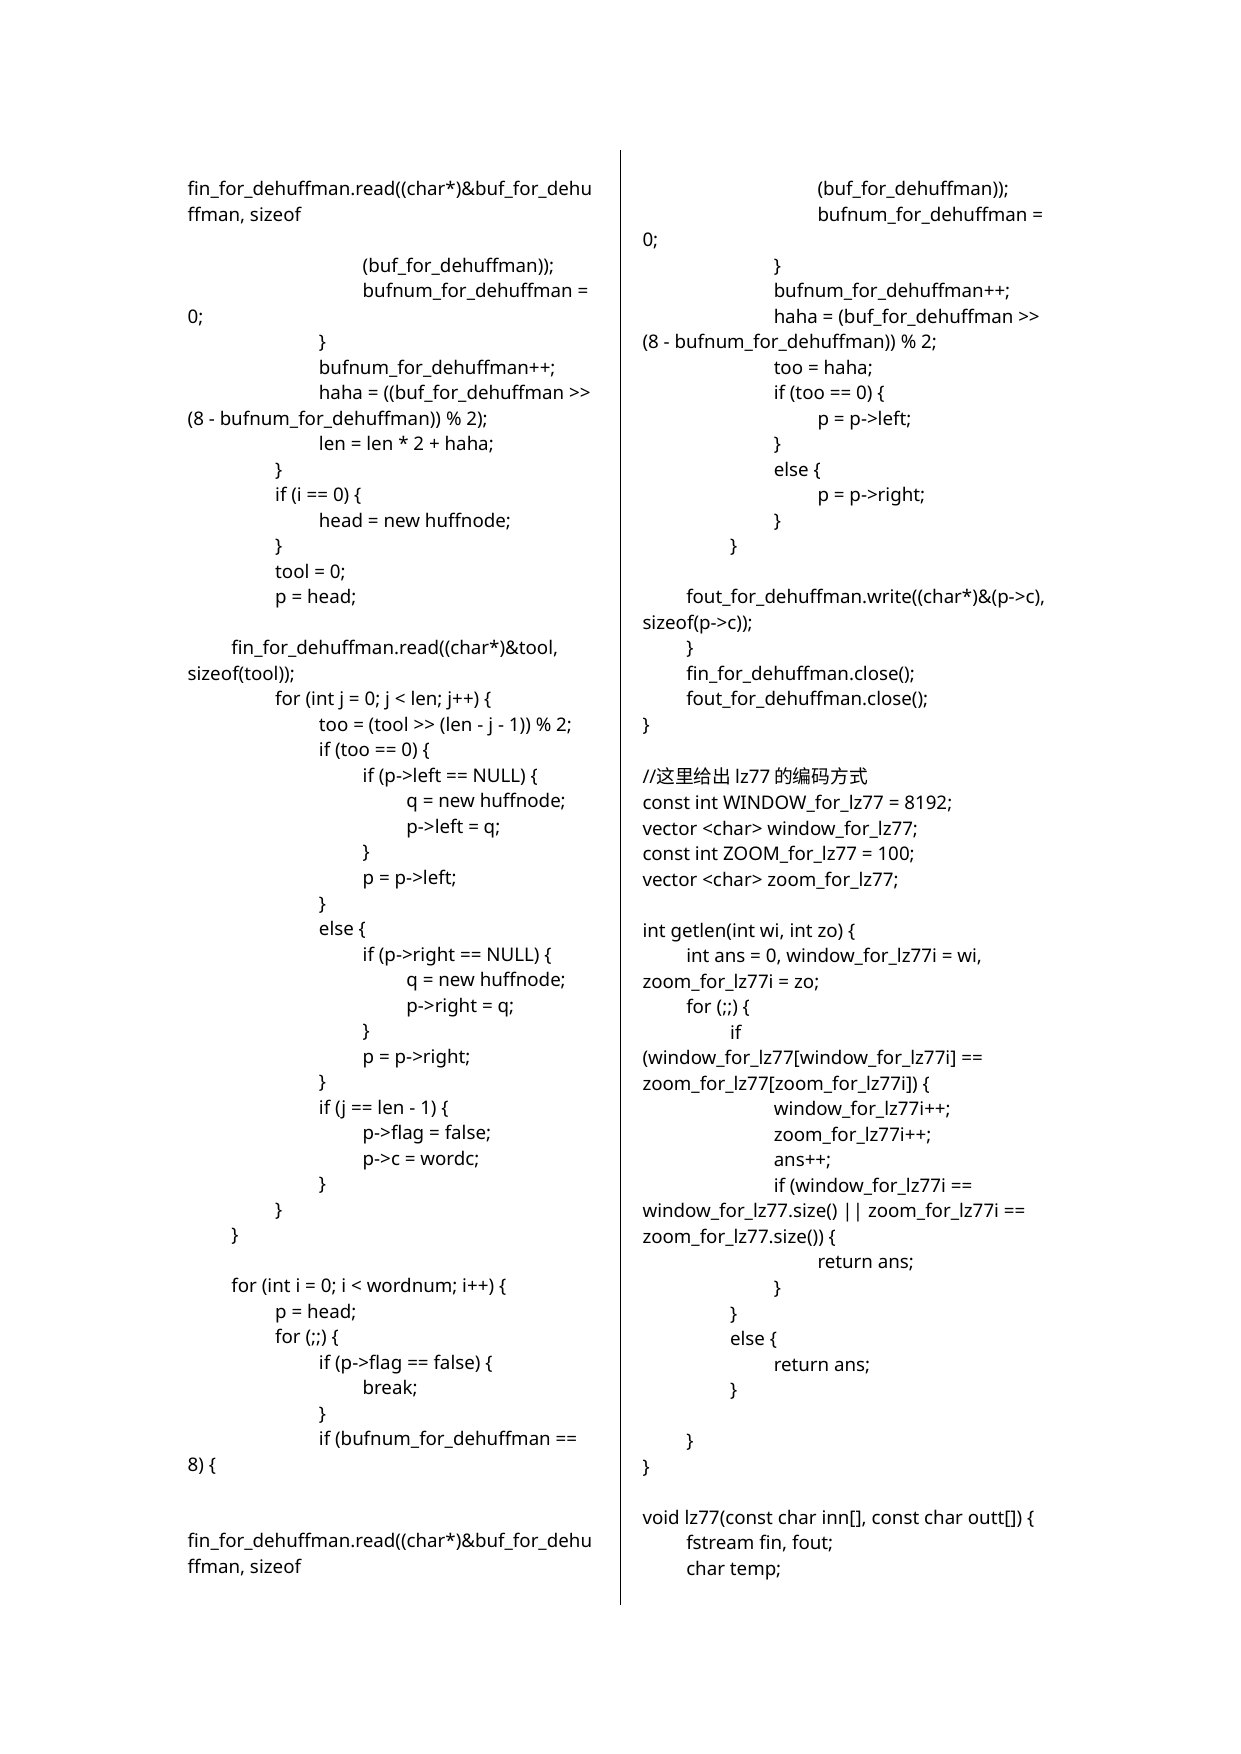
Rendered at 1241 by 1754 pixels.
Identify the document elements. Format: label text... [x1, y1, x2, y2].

text //这里给出lz77的编码方式 [642, 762, 1053, 789]
text } [187, 1196, 598, 1222]
text } [187, 839, 598, 864]
text for (;;) { [187, 1324, 598, 1349]
text } [187, 329, 598, 354]
text q = new huffnode; [187, 788, 598, 813]
text int ans = 0, window_for_lz77i = wi, zoom_for_lz77i = zo; [642, 942, 1053, 993]
text else { [642, 1325, 1053, 1351]
text } [642, 1300, 1053, 1325]
text too = haha; [642, 354, 1053, 380]
text fout_for_dehuffman.write((char*)&(p->c), sizeof(p->c)); [642, 558, 1053, 634]
text bufnum_for_dehuffman = 0; [642, 201, 1053, 252]
text if (window_for_lz77[window_for_lz77i] == zoom_for_lz77[zoom_for_lz77i]) { [642, 1019, 1053, 1096]
text if (p->right == NULL) { [187, 941, 598, 966]
text } [642, 507, 1053, 533]
text if (too == 0) { [187, 737, 598, 762]
text haha = (buf_for_dehuffman >> (8 - bufnum_for_dehuffman)) % 2; [642, 303, 1053, 354]
text } [187, 1400, 598, 1426]
text bufnum_for_dehuffman++; [642, 278, 1053, 303]
text zoom_for_lz77i++; [642, 1121, 1053, 1147]
text if (j == len - 1) { [187, 1094, 598, 1119]
text } [642, 1453, 1053, 1478]
text } [187, 533, 598, 558]
text } [642, 711, 1053, 737]
text } [187, 1171, 598, 1196]
text p = head; [187, 1298, 598, 1324]
text ans++; [642, 1147, 1053, 1172]
text (buf_for_dehuffman)); [642, 176, 1053, 201]
text } [642, 252, 1053, 278]
text else { [187, 915, 598, 941]
text if (too == 0) { [642, 380, 1053, 405]
text if (bufnum_for_dehuffman == 8) { [187, 1426, 598, 1477]
text return ans; [642, 1351, 1053, 1376]
text } [642, 431, 1053, 456]
text const int WINDOW_for_lz77 = 8192; [642, 789, 1053, 815]
text bufnum_for_dehuffman++; [187, 354, 598, 380]
text p = head; [187, 584, 598, 609]
text p = p->left; [187, 864, 598, 890]
text p = p->right; [187, 1043, 598, 1068]
text return ans; [642, 1249, 1053, 1274]
text } [642, 1274, 1053, 1300]
text tool = 0; [187, 558, 598, 584]
text } [187, 1068, 598, 1094]
text p = p->left; [642, 405, 1053, 431]
text vector <char> zoom_for_lz77; [642, 866, 1053, 891]
text } [187, 890, 598, 915]
text if (p->flag == false) { [187, 1349, 598, 1375]
text p->c = wordc; [187, 1145, 598, 1171]
text } [642, 1427, 1053, 1453]
text fin_for_dehuffman.read((char*)&buf_for_dehuffman, sizeof [187, 150, 598, 227]
text haha = ((buf_for_dehuffman >> (8 - bufnum_for_dehuffman)) % 2); [187, 380, 598, 431]
text vector <char> window_for_lz77; [642, 815, 1053, 840]
text len = len * 2 + haha; [187, 431, 598, 456]
text for (;;) { [642, 993, 1053, 1019]
text fin_for_dehuffman.read((char*)&buf_for_dehuffman, sizeof [187, 1477, 598, 1578]
text p = p->right; [642, 482, 1053, 507]
text else { [642, 456, 1053, 482]
text (buf_for_dehuffman)); [187, 252, 598, 278]
text if (i == 0) { [187, 482, 598, 507]
text p->left = q; [187, 813, 598, 839]
text window_for_lz77i++; [642, 1096, 1053, 1121]
text if (p->left == NULL) { [187, 762, 598, 788]
text bufnum_for_dehuffman = 0; [187, 278, 598, 329]
text fstream fin, fout; [642, 1529, 1053, 1555]
text fout_for_dehuffman.close(); [642, 686, 1053, 711]
text const int ZOOM_for_lz77 = 100; [642, 840, 1053, 866]
text int getlen(int wi, int zo) { [642, 917, 1053, 942]
text char temp; [642, 1555, 1053, 1581]
text } [642, 634, 1053, 660]
text p->flag = false; [187, 1119, 598, 1145]
text head = new huffnode; [187, 507, 598, 533]
text for (int j = 0; j < len; j++) { [187, 686, 598, 711]
text } [187, 1222, 598, 1247]
text too = (tool >> (len - j - 1)) % 2; [187, 711, 598, 737]
text } [642, 1376, 1053, 1402]
text } [187, 1017, 598, 1043]
text q = new huffnode; [187, 966, 598, 992]
text } [187, 456, 598, 482]
text void lz77(const char inn[], const char outt[]) { [642, 1504, 1053, 1529]
text fin_for_dehuffman.close(); [642, 660, 1053, 686]
text break; [187, 1375, 598, 1400]
text for (int i = 0; i < wordnum; i++) { [187, 1273, 598, 1298]
text fin_for_dehuffman.read((char*)&tool, sizeof(tool)); [187, 609, 598, 686]
text if (window_for_lz77i == window_for_lz77.size() || zoom_for_lz77i == zoom_for_lz77.size()) { [642, 1172, 1053, 1249]
text } [642, 533, 1053, 558]
text p->right = q; [187, 992, 598, 1017]
